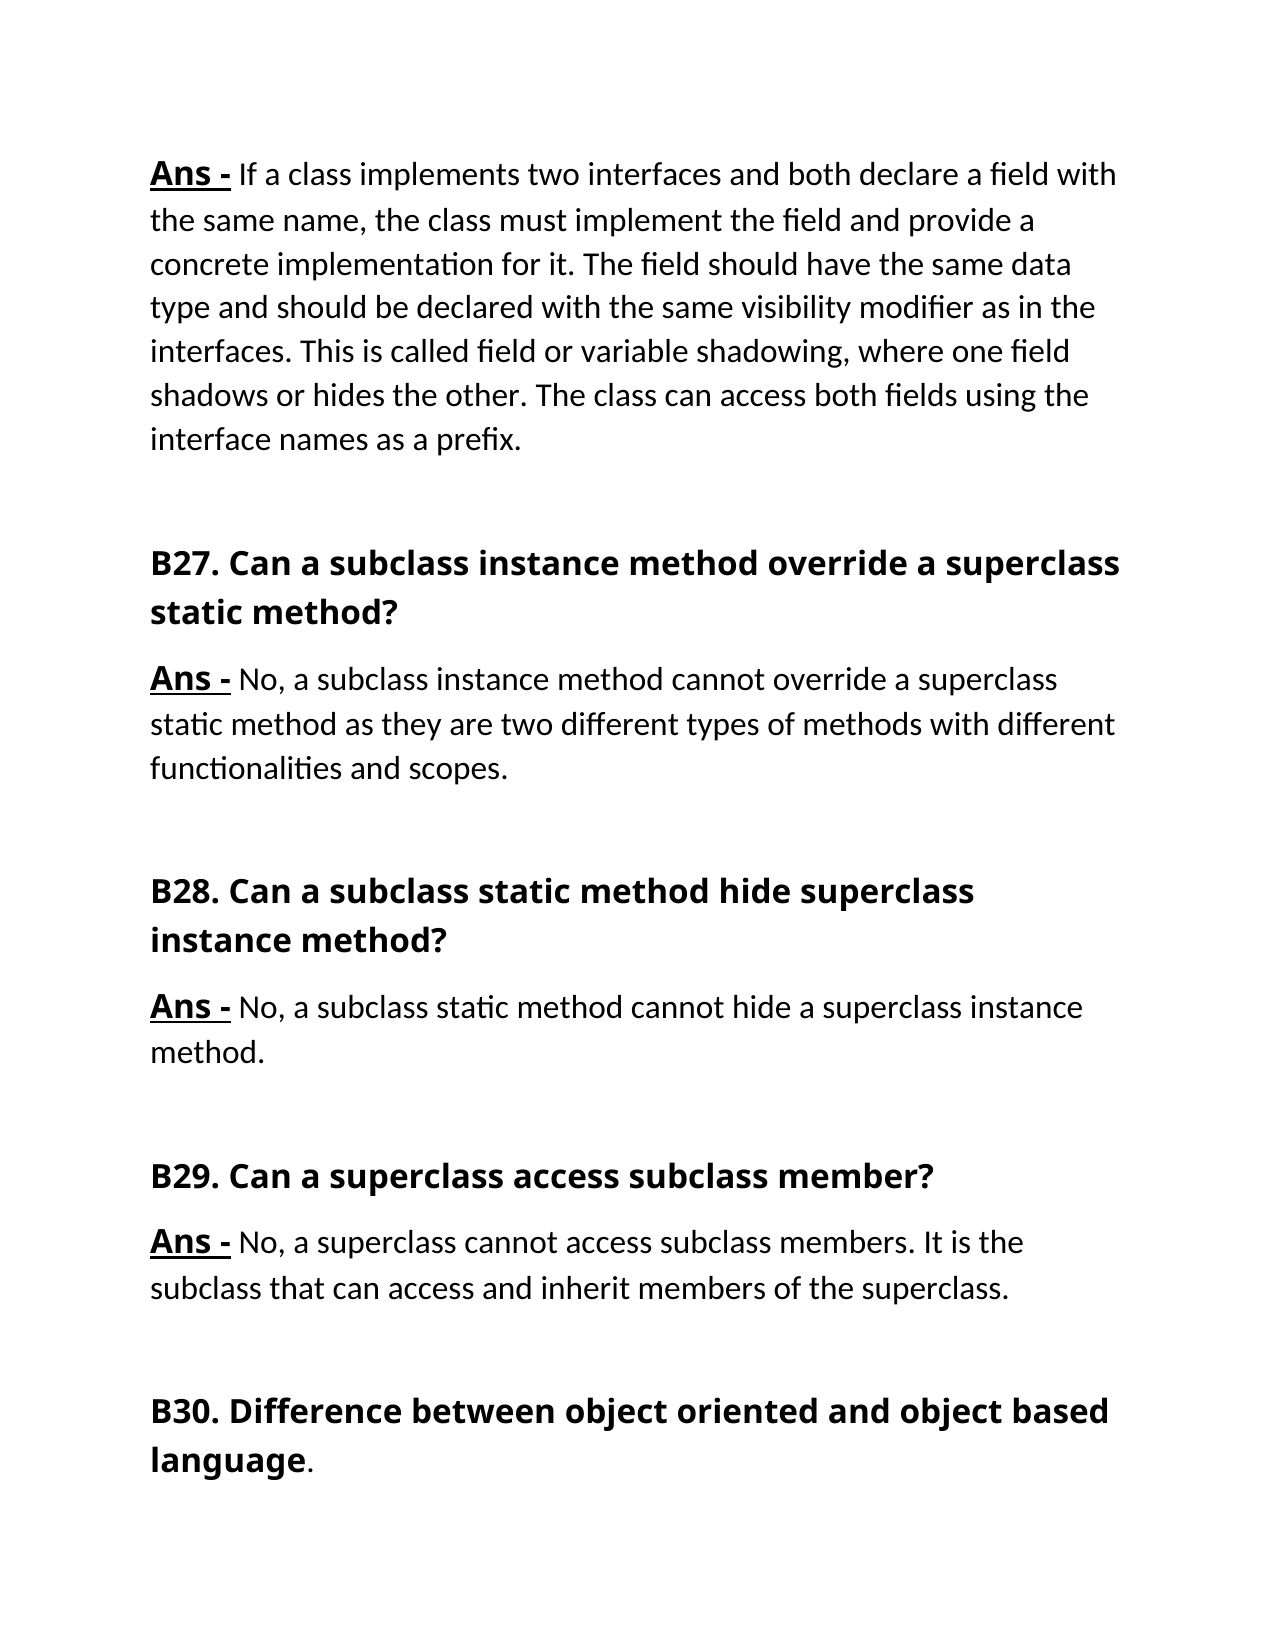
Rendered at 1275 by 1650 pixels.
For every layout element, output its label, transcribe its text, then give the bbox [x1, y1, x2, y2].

text B27. Can a subclass instance method override a superclass static method? [150, 540, 1125, 634]
text Ans - No, a superclass cannot access subclass members. It is the subclass that can access and inherit members of the superclass. [150, 1218, 1125, 1308]
text B30. Difference between object oriented and object based language. [150, 1388, 1125, 1482]
text Ans - If a class implements two interfaces and both declare a field with the same name, the class must implement the field and provide a concrete implementation for it. The field should have the same data type and should be declared with the same visibility modifier as in the interfaces. This is called field or variable shadowing, where one field shadows or hides the other. The class can access both fields using the interface names as a prefix. [150, 150, 1125, 459]
text B28. Can a subclass static method hide superclass instance method? [150, 868, 1125, 962]
text B29. Can a superclass access subclass member? [150, 1153, 1125, 1198]
text Ans - No, a subclass instance method cannot override a superclass static method as they are two different types of methods with different functionalities and scopes. [150, 654, 1125, 788]
text Ans - No, a subclass static method cannot hide a superclass instance method. [150, 983, 1125, 1072]
